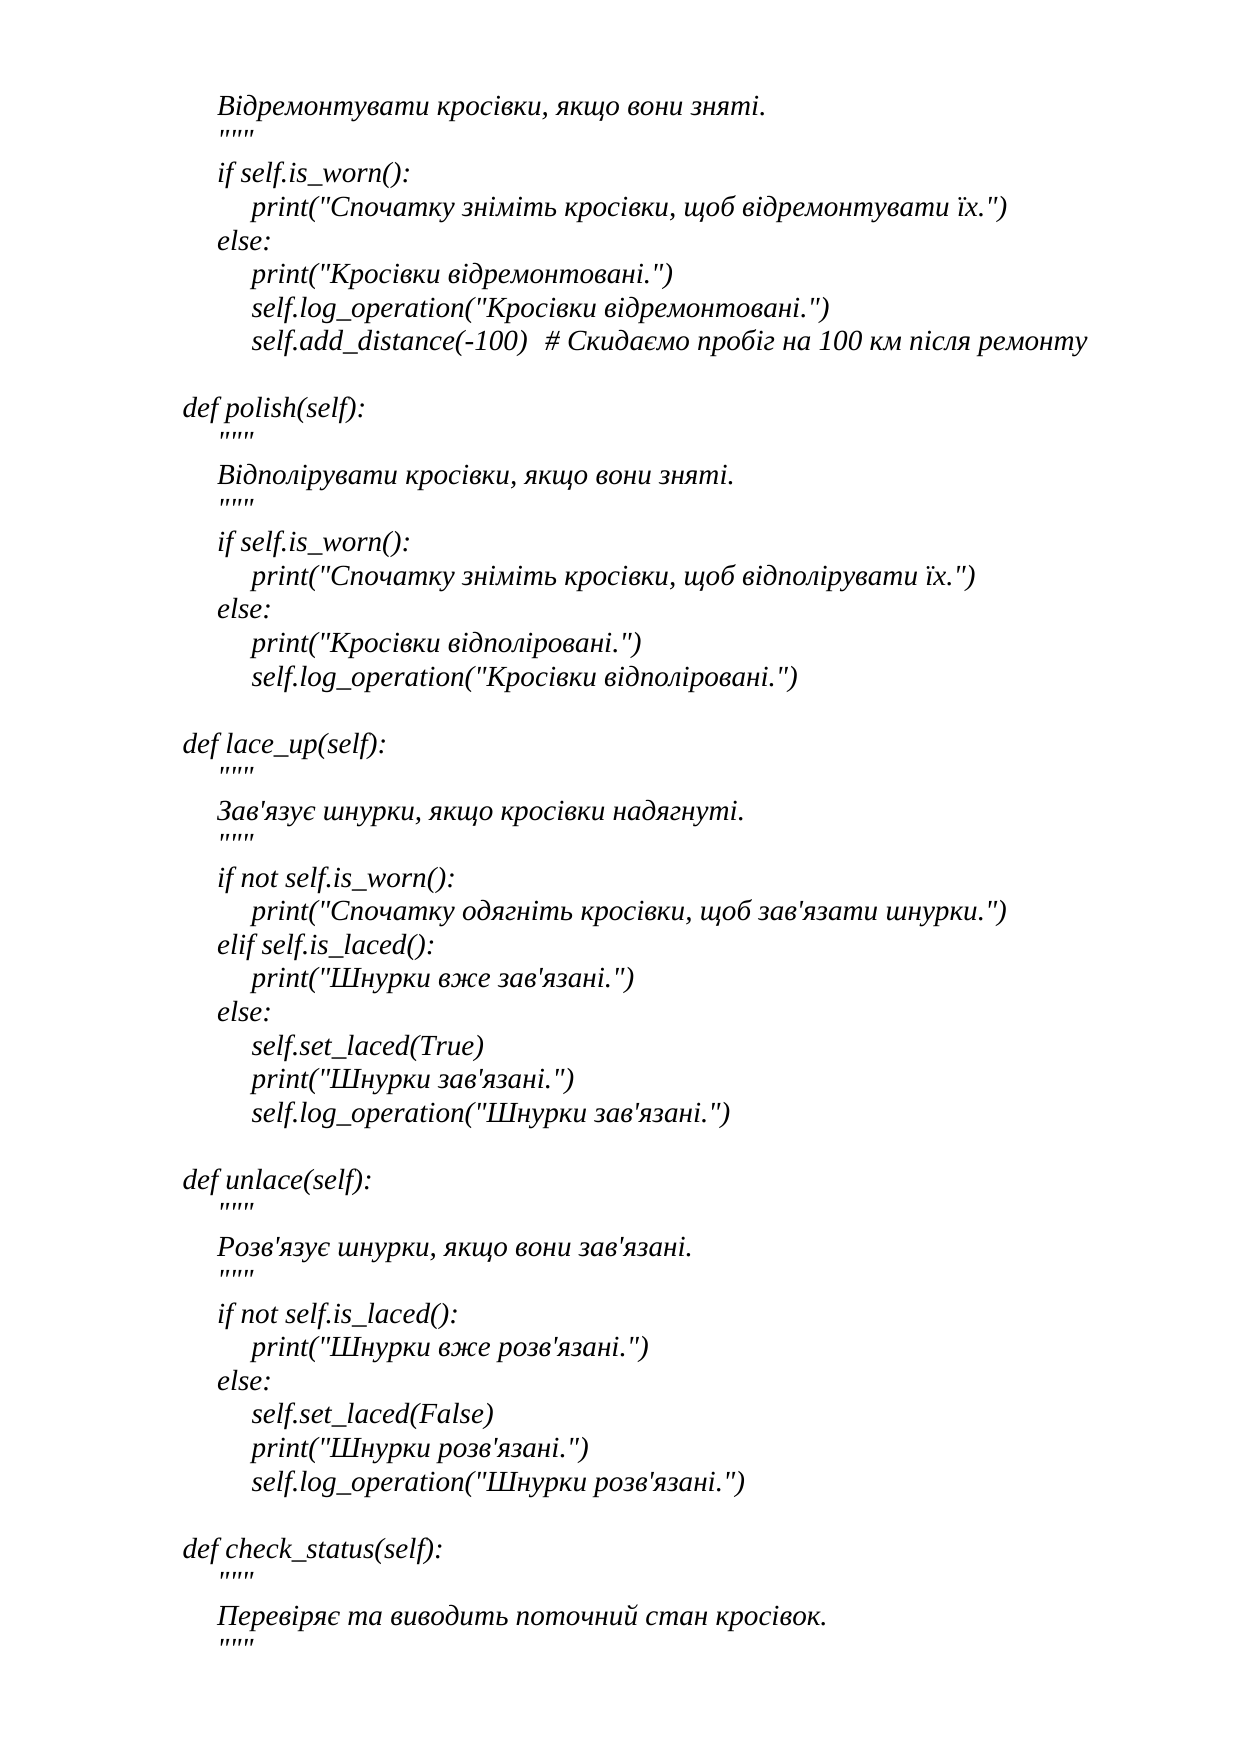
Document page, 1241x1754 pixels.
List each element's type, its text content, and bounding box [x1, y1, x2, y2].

text if not self.is_worn(): [148, 860, 1152, 893]
text """ [148, 1631, 1152, 1665]
text print("Спочатку зніміть кросівки, щоб відремонтувати їх.") [148, 189, 1152, 223]
text elif self.is_laced(): [148, 927, 1152, 961]
text self.log_operation("Кросівки відполіровані.") [148, 659, 1152, 692]
text print("Спочатку зніміть кросівки, щоб відполірувати їх.") [148, 558, 1152, 592]
text Зав'язує шнурки, якщо кросівки надягнуті. [148, 793, 1152, 826]
text print("Шнурки вже зав'язані.") [148, 961, 1152, 994]
text """ [148, 1262, 1152, 1296]
text """ [148, 122, 1152, 156]
text else: [148, 1363, 1152, 1397]
text else: [148, 994, 1152, 1028]
text """ [148, 424, 1152, 457]
text def lace_up(self): [148, 726, 1152, 759]
text else: [148, 592, 1152, 625]
text print("Спочатку одягніть кросівки, щоб зав'язати шнурки.") [148, 893, 1152, 927]
text self.set_laced(False) [148, 1397, 1152, 1430]
text Відремонтувати кросівки, якщо вони зняті. [148, 88, 1152, 122]
text Перевіряє та виводить поточний стан кросівок. [148, 1598, 1152, 1631]
text print("Шнурки розв'язані.") [148, 1430, 1152, 1464]
text print("Шнурки зав'язані.") [148, 1061, 1152, 1095]
text Розв'язує шнурки, якщо вони зав'язані. [148, 1229, 1152, 1262]
text print("Шнурки вже розв'язані.") [148, 1329, 1152, 1363]
text self.log_operation("Шнурки розв'язані.") [148, 1464, 1152, 1497]
text def unlace(self): [148, 1162, 1152, 1195]
text """ [148, 1564, 1152, 1598]
text self.add_distance(-100) # Скидаємо пробіг на 100 км після ремонту [148, 323, 1152, 357]
text def check_status(self): [148, 1531, 1152, 1564]
text """ [148, 826, 1152, 860]
text Відполірувати кросівки, якщо вони зняті. [148, 457, 1152, 491]
text """ [148, 491, 1152, 524]
text else: [148, 223, 1152, 256]
text if self.is_worn(): [148, 524, 1152, 558]
text print("Кросівки відремонтовані.") [148, 256, 1152, 290]
text self.set_laced(True) [148, 1028, 1152, 1061]
text def polish(self): [148, 390, 1152, 424]
text if not self.is_laced(): [148, 1296, 1152, 1329]
text self.log_operation("Кросівки відремонтовані.") [148, 290, 1152, 323]
text self.log_operation("Шнурки зав'язані.") [148, 1095, 1152, 1128]
text """ [148, 759, 1152, 793]
text """ [148, 1195, 1152, 1229]
text if self.is_worn(): [148, 156, 1152, 189]
text print("Кросівки відполіровані.") [148, 625, 1152, 659]
